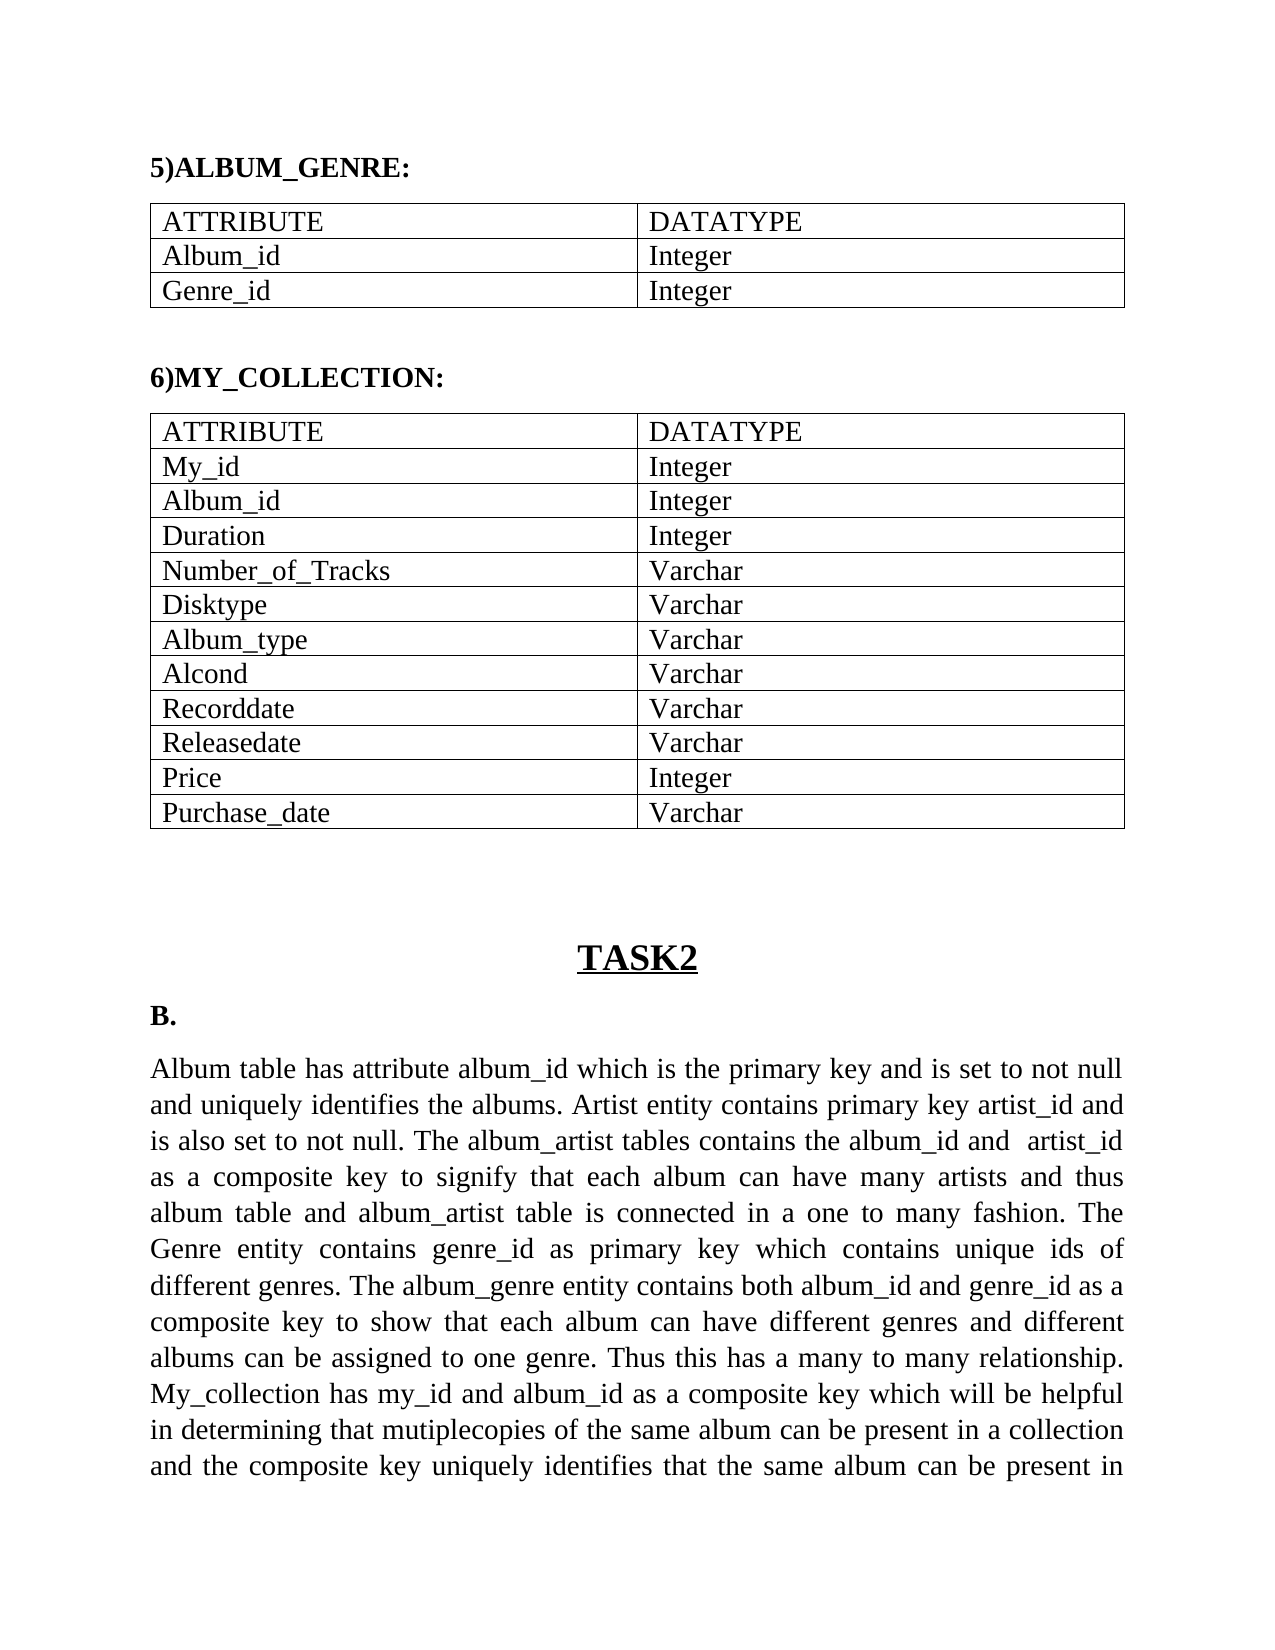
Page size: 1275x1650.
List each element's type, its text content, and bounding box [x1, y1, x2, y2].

table_cell Integer [638, 518, 1124, 552]
text 6)MY_COLLECTION: [150, 360, 1125, 394]
table_cell Duration [151, 518, 637, 552]
table_header ATTRIBUTE [151, 414, 637, 448]
table_cell Releasedate [151, 726, 637, 759]
table_header ATTRIBUTE [151, 204, 637, 237]
table_cell Number_of_Tracks [151, 553, 637, 586]
table_cell Disktype [151, 587, 637, 621]
table_cell Price [151, 760, 637, 794]
text TASK2 [150, 935, 1125, 978]
table_cell Varchar [638, 795, 1124, 828]
table_cell Varchar [638, 726, 1124, 759]
table_cell Integer [638, 449, 1124, 482]
table_cell Recorddate [151, 691, 637, 724]
table_header DATATYPE [638, 414, 1124, 448]
table_cell Integer [638, 239, 1124, 272]
table_cell Varchar [638, 622, 1124, 655]
table_cell Integer [638, 484, 1124, 517]
table_cell Purchase_date [151, 795, 637, 828]
table_cell Genre_id [151, 273, 637, 307]
table_cell My_id [151, 449, 637, 482]
table_cell Album_id [151, 239, 637, 272]
table_cell Varchar [638, 691, 1124, 724]
text 5)ALBUM_GENRE: [150, 150, 1125, 183]
table_cell Integer [638, 273, 1124, 307]
table_cell Varchar [638, 656, 1124, 690]
table_cell Varchar [638, 587, 1124, 621]
table_cell Album_id [151, 484, 637, 517]
table_cell Alcond [151, 656, 637, 690]
table_header DATATYPE [638, 204, 1124, 237]
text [150, 1051, 1125, 1482]
text B. [150, 998, 1125, 1032]
table_cell Album_type [151, 622, 637, 655]
table_cell Varchar [638, 553, 1124, 586]
table_cell Integer [638, 760, 1124, 794]
